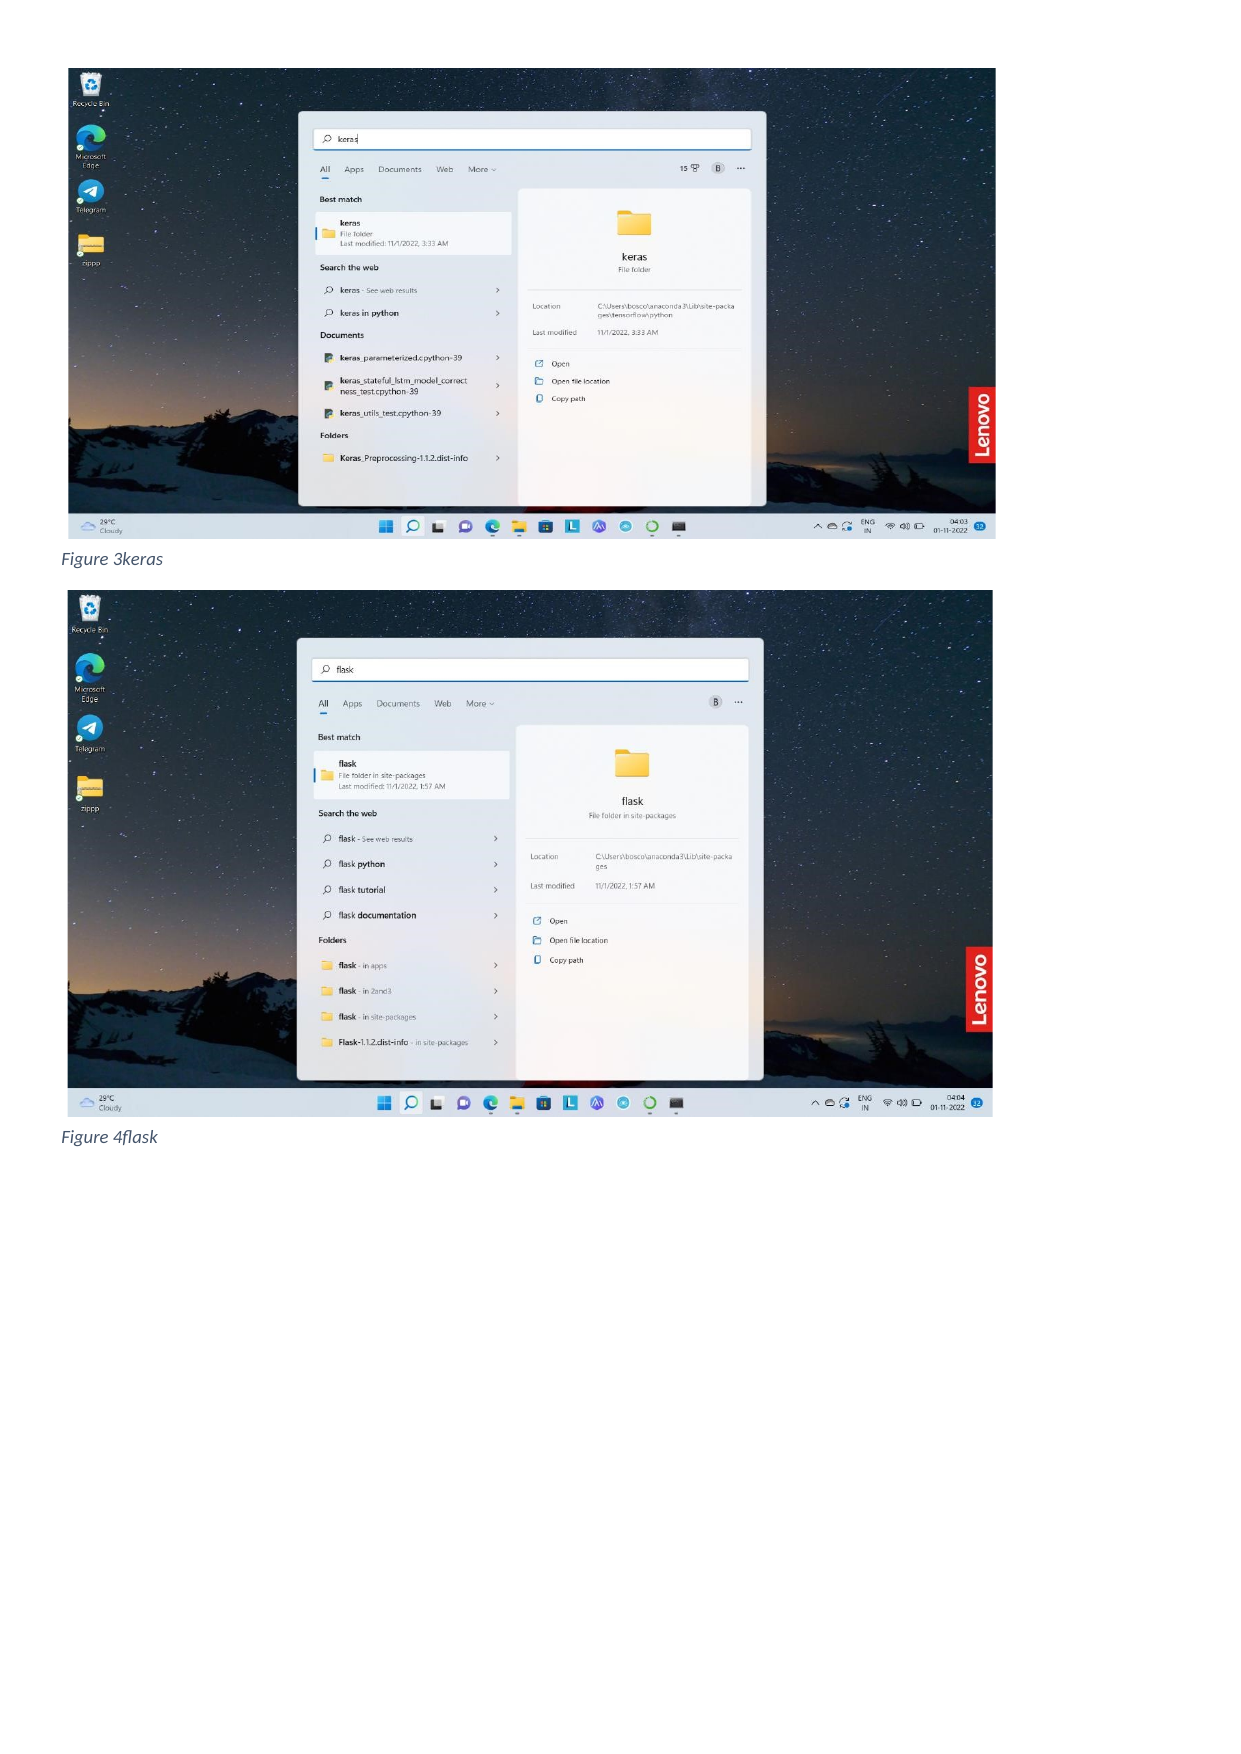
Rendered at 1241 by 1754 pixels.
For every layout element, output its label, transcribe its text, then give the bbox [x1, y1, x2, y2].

picture [68, 68, 996, 539]
text Figure 4flask [61, 1125, 1055, 1148]
picture [67, 590, 993, 1117]
text Figure 3keras [61, 547, 1055, 570]
